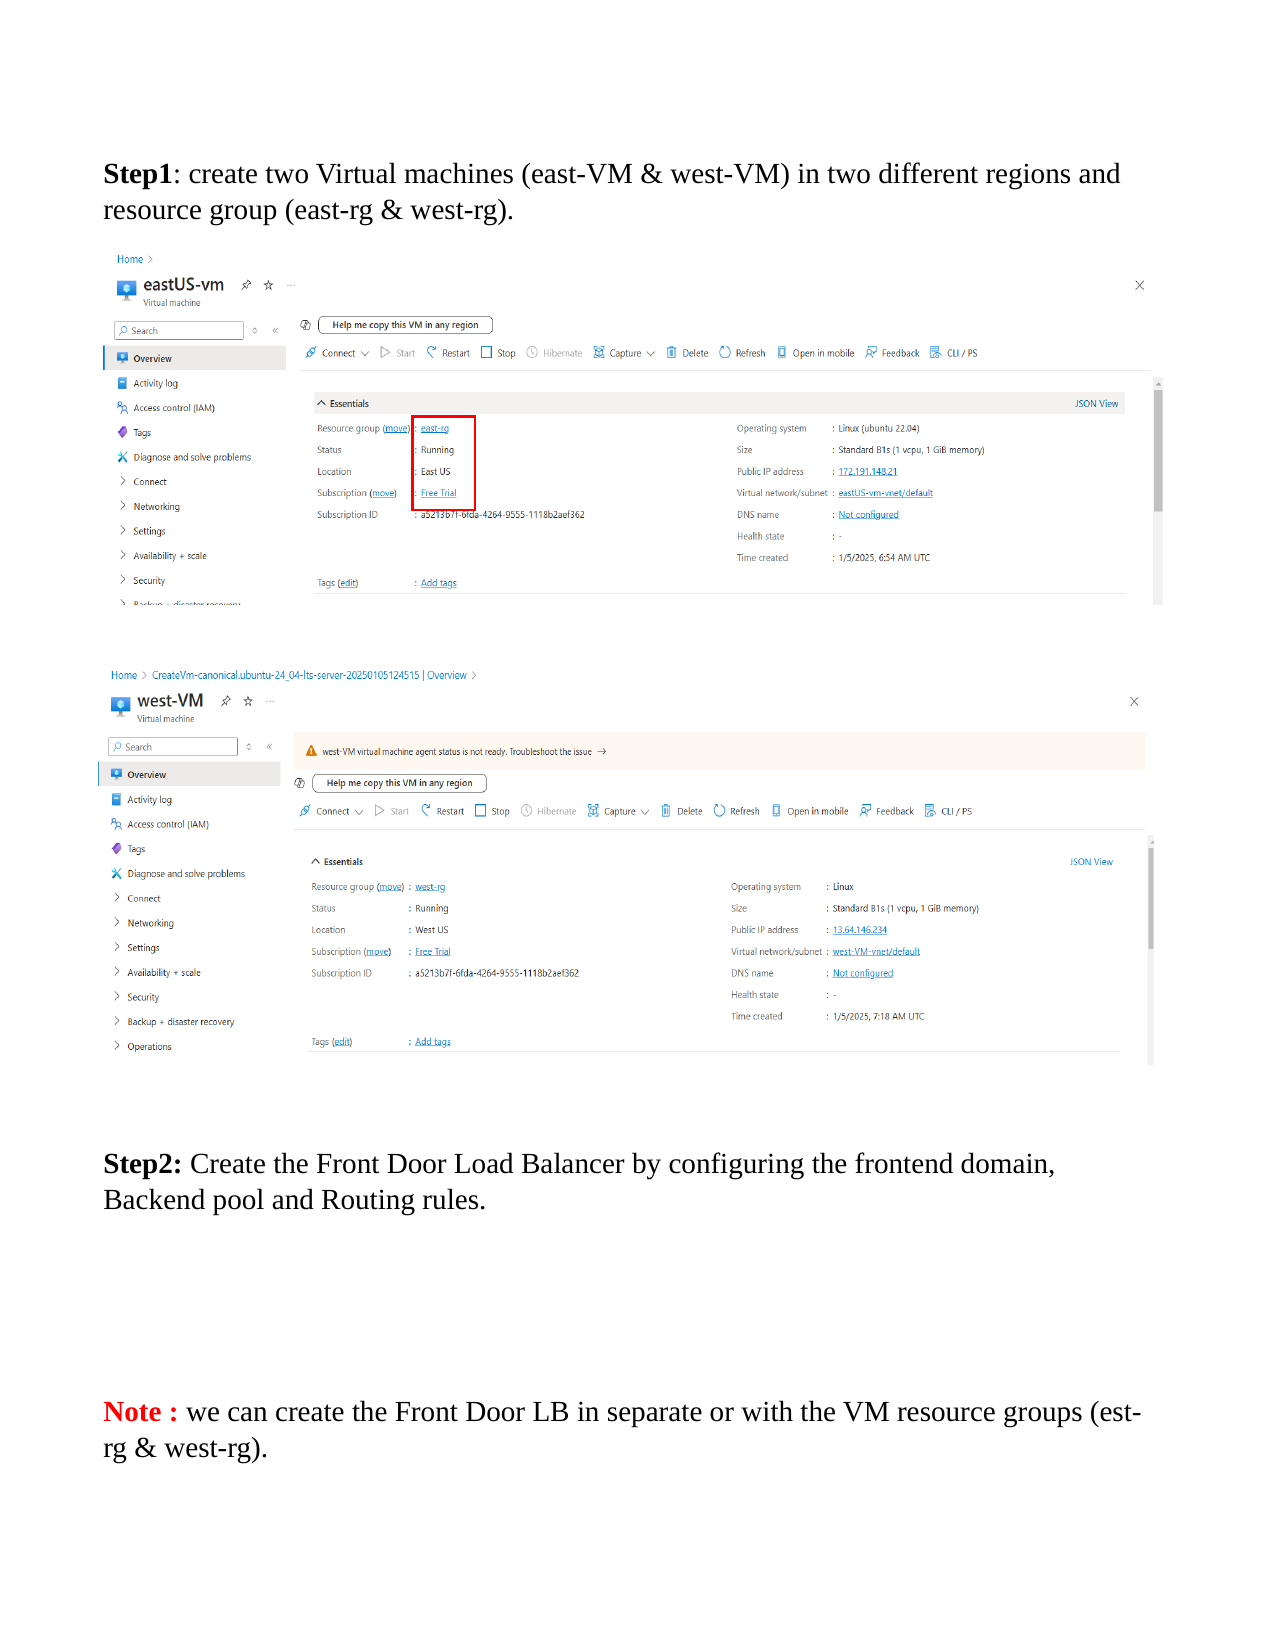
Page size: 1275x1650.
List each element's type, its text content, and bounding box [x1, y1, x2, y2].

text Step1: create two Virtual machines (east-VM & west-VM) in two different regions and resource group (east-rg & west-rg). [103, 156, 1162, 226]
picture [103, 245, 1163, 605]
text Note : we can create the Front Door LB in separate or with the VM resource groups (est-rg & west-rg). [103, 1394, 1162, 1463]
text Step2: Create the Front Door Load Balancer by configuring the frontend domain, Backend pool and Routing rules. [103, 1146, 1162, 1216]
picture [97, 661, 1153, 1065]
